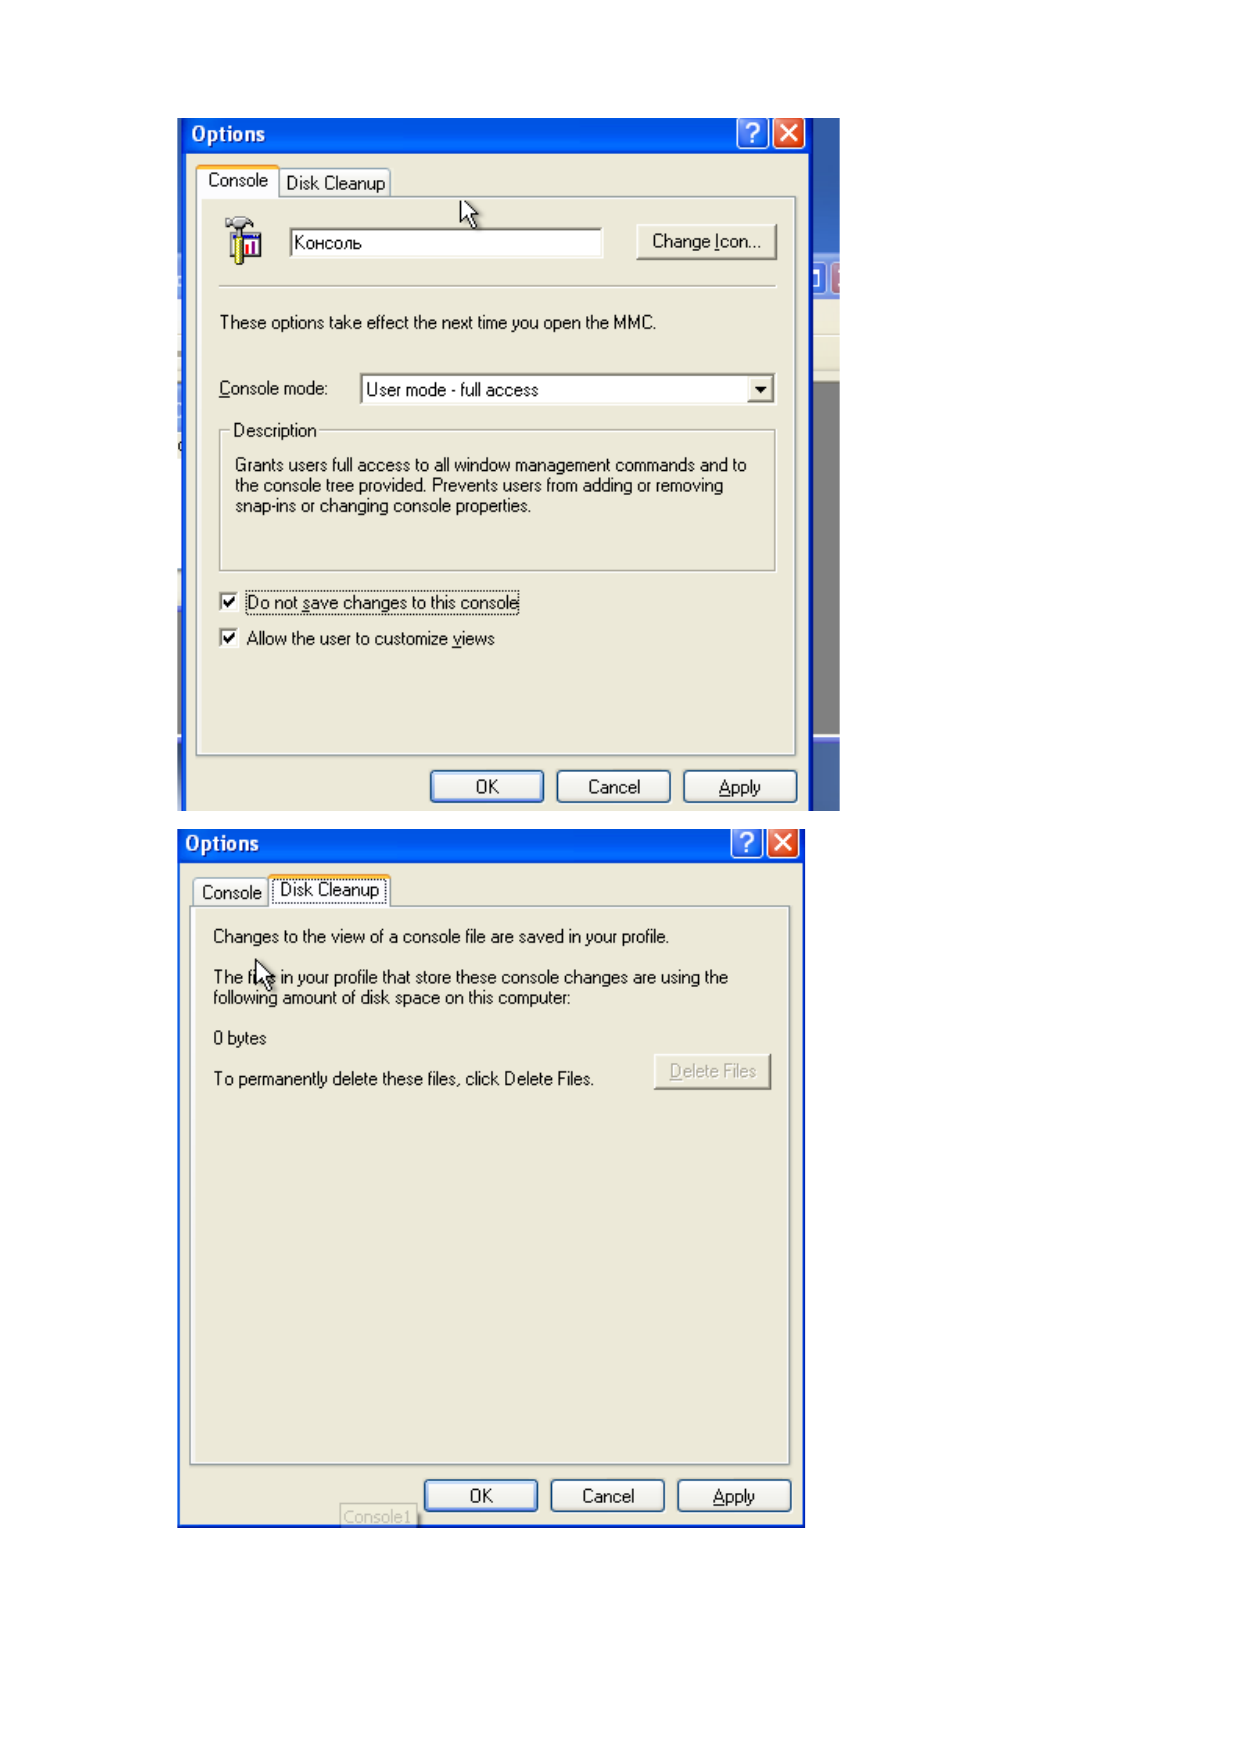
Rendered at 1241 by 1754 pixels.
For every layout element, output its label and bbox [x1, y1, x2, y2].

picture [177, 829, 806, 1528]
picture [177, 118, 840, 811]
